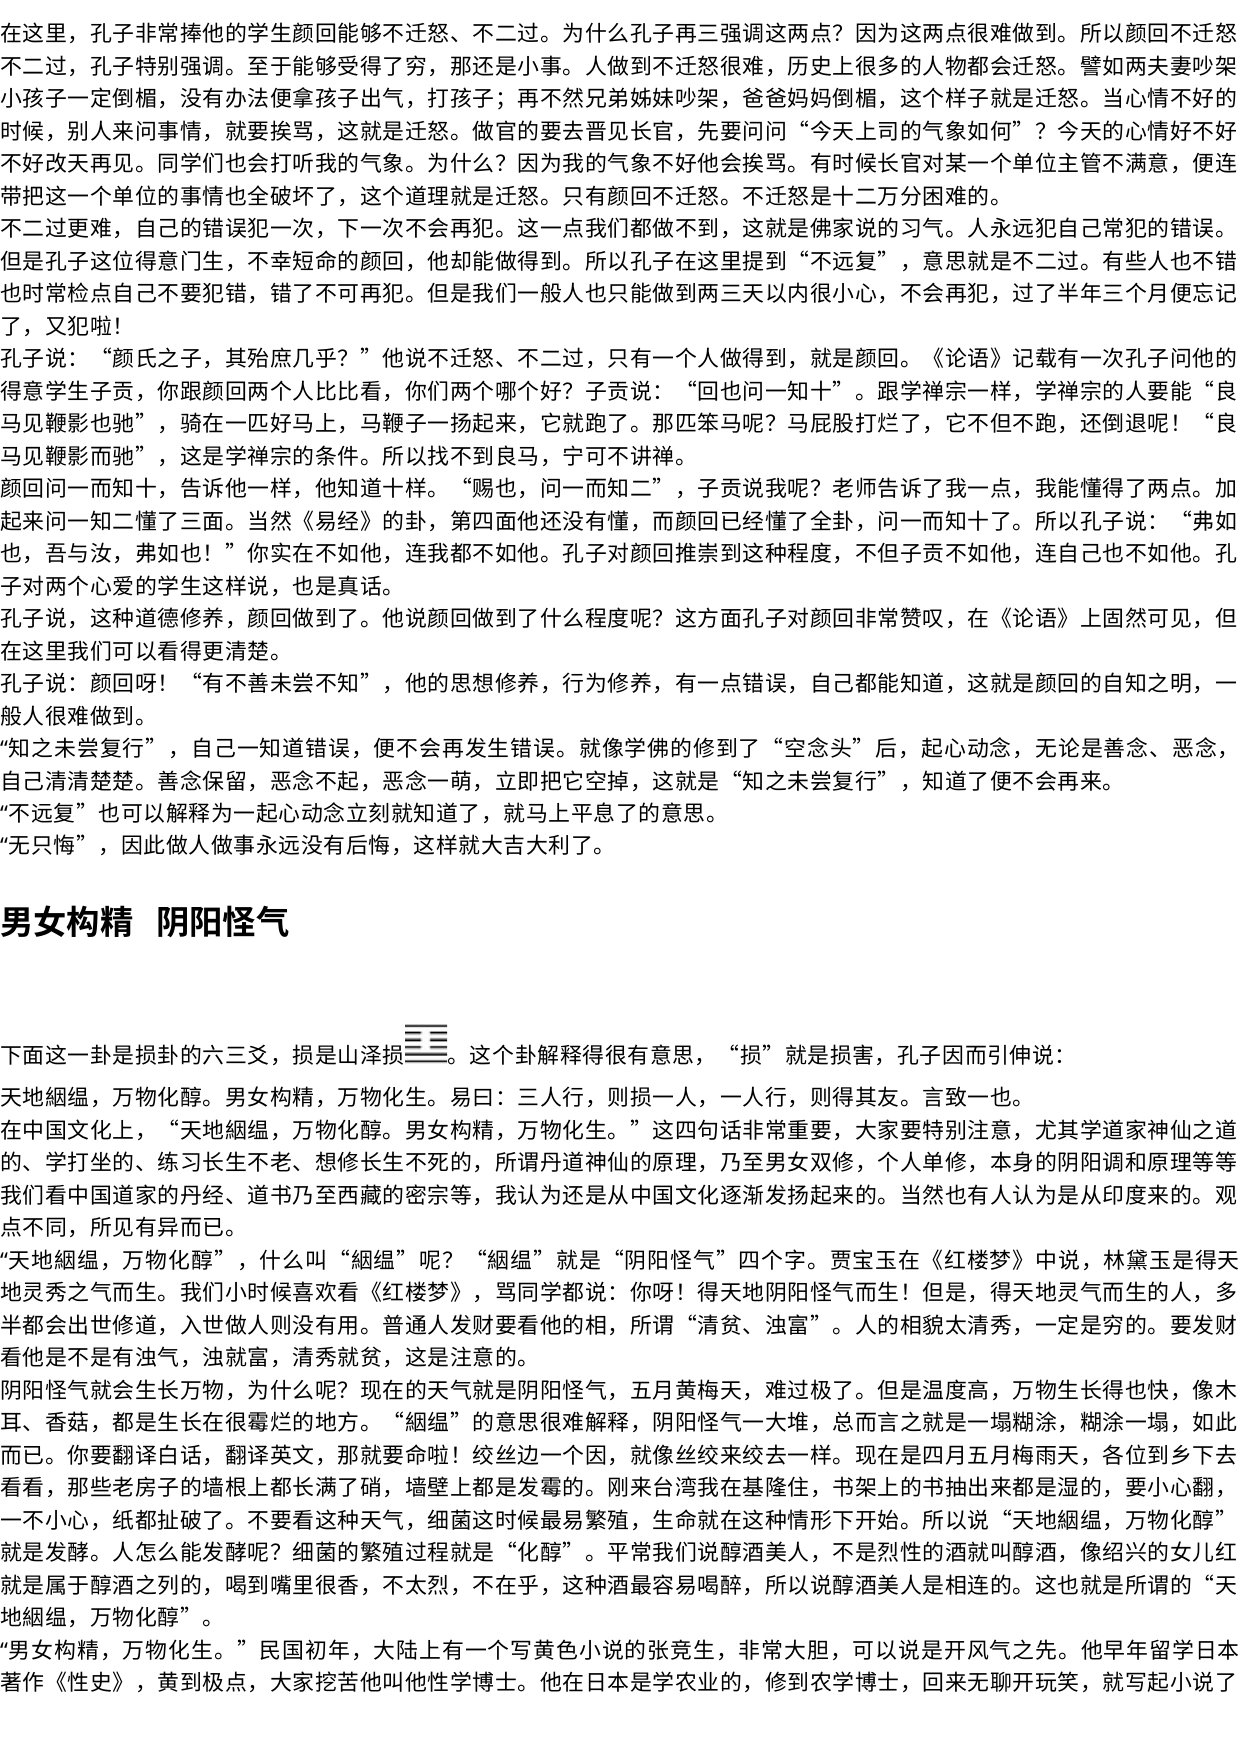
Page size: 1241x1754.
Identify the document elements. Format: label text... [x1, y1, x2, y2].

text 下面这一卦是损卦的六三爻，损是山泽损。这个卦解释得很有意思，“损”就是损害，孔子因而引伸说： [0, 1015, 1240, 1080]
text 在这里，孔子非常捧他的学生颜回能够不迁怒、不二过。为什么孔子再三强调这两点？因为这两点很难做到。所以颜回不迁怒、不二过，孔子特别强调。至于能够受得了穷，那还是小事。人做到不迁怒很难，历史上很多的人物都会迁怒。譬如两夫妻吵架，小孩子一定倒楣，没有办法便拿孩子出气，打孩子；再不然兄弟姊妹吵架，爸爸妈妈倒楣，这个样子就是迁怒。当心情不好的时候，别人来问事情，就要挨骂，这就是迁怒。做官的要去晋见长官，先要问问“今天上司的气象如何”？今天的心情好不好？不好改天再见。同学们也会打听我的气象。为什么？因为我的气象不好他会挨骂。有时候长官对某一个单位主管不满意，便连带把这一个单位的事情也全破坏了，这个道理就是迁怒。只有颜回不迁怒。不迁怒是十二万分困难的。 [0, 16, 1240, 211]
text 孔子说：“颜氏之子，其殆庶几乎？”他说不迁怒、不二过，只有一个人做得到，就是颜回。《论语》记载有一次孔子问他的得意学生子贡，你跟颜回两个人比比看，你们两个哪个好？子贡说：“回也问一知十”。跟学禅宗一样，学禅宗的人要能“良马见鞭影也驰”，骑在一匹好马上，马鞭子一扬起来，它就跑了。那匹笨马呢？马屁股打烂了，它不但不跑，还倒退呢！“良马见鞭影而驰”，这是学禅宗的条件。所以找不到良马，宁可不讲禅。 [0, 341, 1240, 471]
text “知之未尝复行”，自己一知道错误，便不会再发生错误。就像学佛的修到了“空念头”后，起心动念，无论是善念、恶念，自己清清楚楚。善念保留，恶念不起，恶念一萌，立即把它空掉，这就是“知之未尝复行”，知道了便不会再来。 [0, 731, 1240, 796]
text 孔子说：颜回呀！“有不善未尝不知”，他的思想修养，行为修养，有一点错误，自己都能知道，这就是颜回的自知之明，一般人很难做到。 [0, 666, 1240, 731]
text 孔子说，这种道德修养，颜回做到了。他说颜回做到了什么程度呢？这方面孔子对颜回非常赞叹，在《论语》上固然可见，但在这里我们可以看得更清楚。 [0, 601, 1240, 666]
text “不远复”也可以解释为一起心动念立刻就知道了，就马上平息了的意思。 [0, 796, 1240, 828]
text 天地絪缊，万物化醇。男女构精，万物化生。易曰：三人行，则损一人，一人行，则得其友。言致一也。 [0, 1080, 1240, 1112]
text “天地絪缊，万物化醇”，什么叫“絪缊”呢？“絪缊”就是“阴阳怪气”四个字。贾宝玉在《红楼梦》中说，林黛玉是得天地灵秀之气而生。我们小时候喜欢看《红楼梦》，骂同学都说：你呀！得天地阴阳怪气而生！但是，得天地灵气而生的人，多半都会出世修道，入世做人则没有用。普通人发财要看他的相，所谓“清贫、浊富”。人的相貌太清秀，一定是穷的。要发财，看他是不是有浊气，浊就富，清秀就贫，这是注意的。 [0, 1242, 1240, 1372]
text 在中国文化上，“天地絪缊，万物化醇。男女构精，万物化生。”这四句话非常重要，大家要特别注意，尤其学道家神仙之道的、学打坐的、练习长生不老、想修长生不死的，所谓丹道神仙的原理，乃至男女双修，个人单修，本身的阴阳调和原理等等。我们看中国道家的丹经、道书乃至西藏的密宗等，我认为还是从中国文化逐渐发扬起来的。当然也有人认为是从印度来的。观点不同，所见有异而已。 [0, 1112, 1240, 1242]
text 颜回问一而知十，告诉他一样，他知道十样。“赐也，问一而知二”，子贡说我呢？老师告诉了我一点，我能懂得了两点。加起来问一知二懂了三面。当然《易经》的卦，第四面他还没有懂，而颜回已经懂了全卦，问一而知十了。所以孔子说：“弗如也，吾与汝，弗如也！”你实在不如他，连我都不如他。孔子对颜回推崇到这种程度，不但子贡不如他，连自己也不如他。孔子对两个心爱的学生这样说，也是真话。 [0, 471, 1240, 601]
subtitle 男女构精 阴阳怪气 [0, 888, 1240, 953]
picture [405, 1024, 448, 1064]
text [0, 1632, 1240, 1697]
text 不二过更难，自己的错误犯一次，下一次不会再犯。这一点我们都做不到，这就是佛家说的习气。人永远犯自己常犯的错误。但是孔子这位得意门生，不幸短命的颜回，他却能做得到。所以孔子在这里提到“不远复”，意思就是不二过。有些人也不错，也时常检点自己不要犯错，错了不可再犯。但是我们一般人也只能做到两三天以内很小心，不会再犯，过了半年三个月便忘记了，又犯啦！ [0, 211, 1240, 341]
text 阴阳怪气就会生长万物，为什么呢？现在的天气就是阴阳怪气，五月黄梅天，难过极了。但是温度高，万物生长得也快，像木耳、香菇，都是生长在很霉烂的地方。“絪缊”的意思很难解释，阴阳怪气一大堆，总而言之就是一塌糊涂，糊涂一塌，如此而已。你要翻译白话，翻译英文，那就要命啦！绞丝边一个因，就像丝绞来绞去一样。现在是四月五月梅雨天，各位到乡下去看看，那些老房子的墙根上都长满了硝，墙壁上都是发霉的。刚来台湾我在基隆住，书架上的书抽出来都是湿的，要小心翻，一不小心，纸都扯破了。不要看这种天气，细菌这时候最易繁殖，生命就在这种情形下开始。所以说“天地絪缊，万物化醇”，就是发酵。人怎么能发酵呢？细菌的繁殖过程就是“化醇”。平常我们说醇酒美人，不是烈性的酒就叫醇酒，像绍兴的女儿红，就是属于醇酒之列的，喝到嘴里很香，不太烈，不在乎，这种酒最容易喝醉，所以说醇酒美人是相连的。这也就是所谓的“天地絪缊，万物化醇”。 [0, 1372, 1240, 1632]
text “无只悔”，因此做人做事永远没有后悔，这样就大吉大利了。 [0, 828, 1240, 861]
